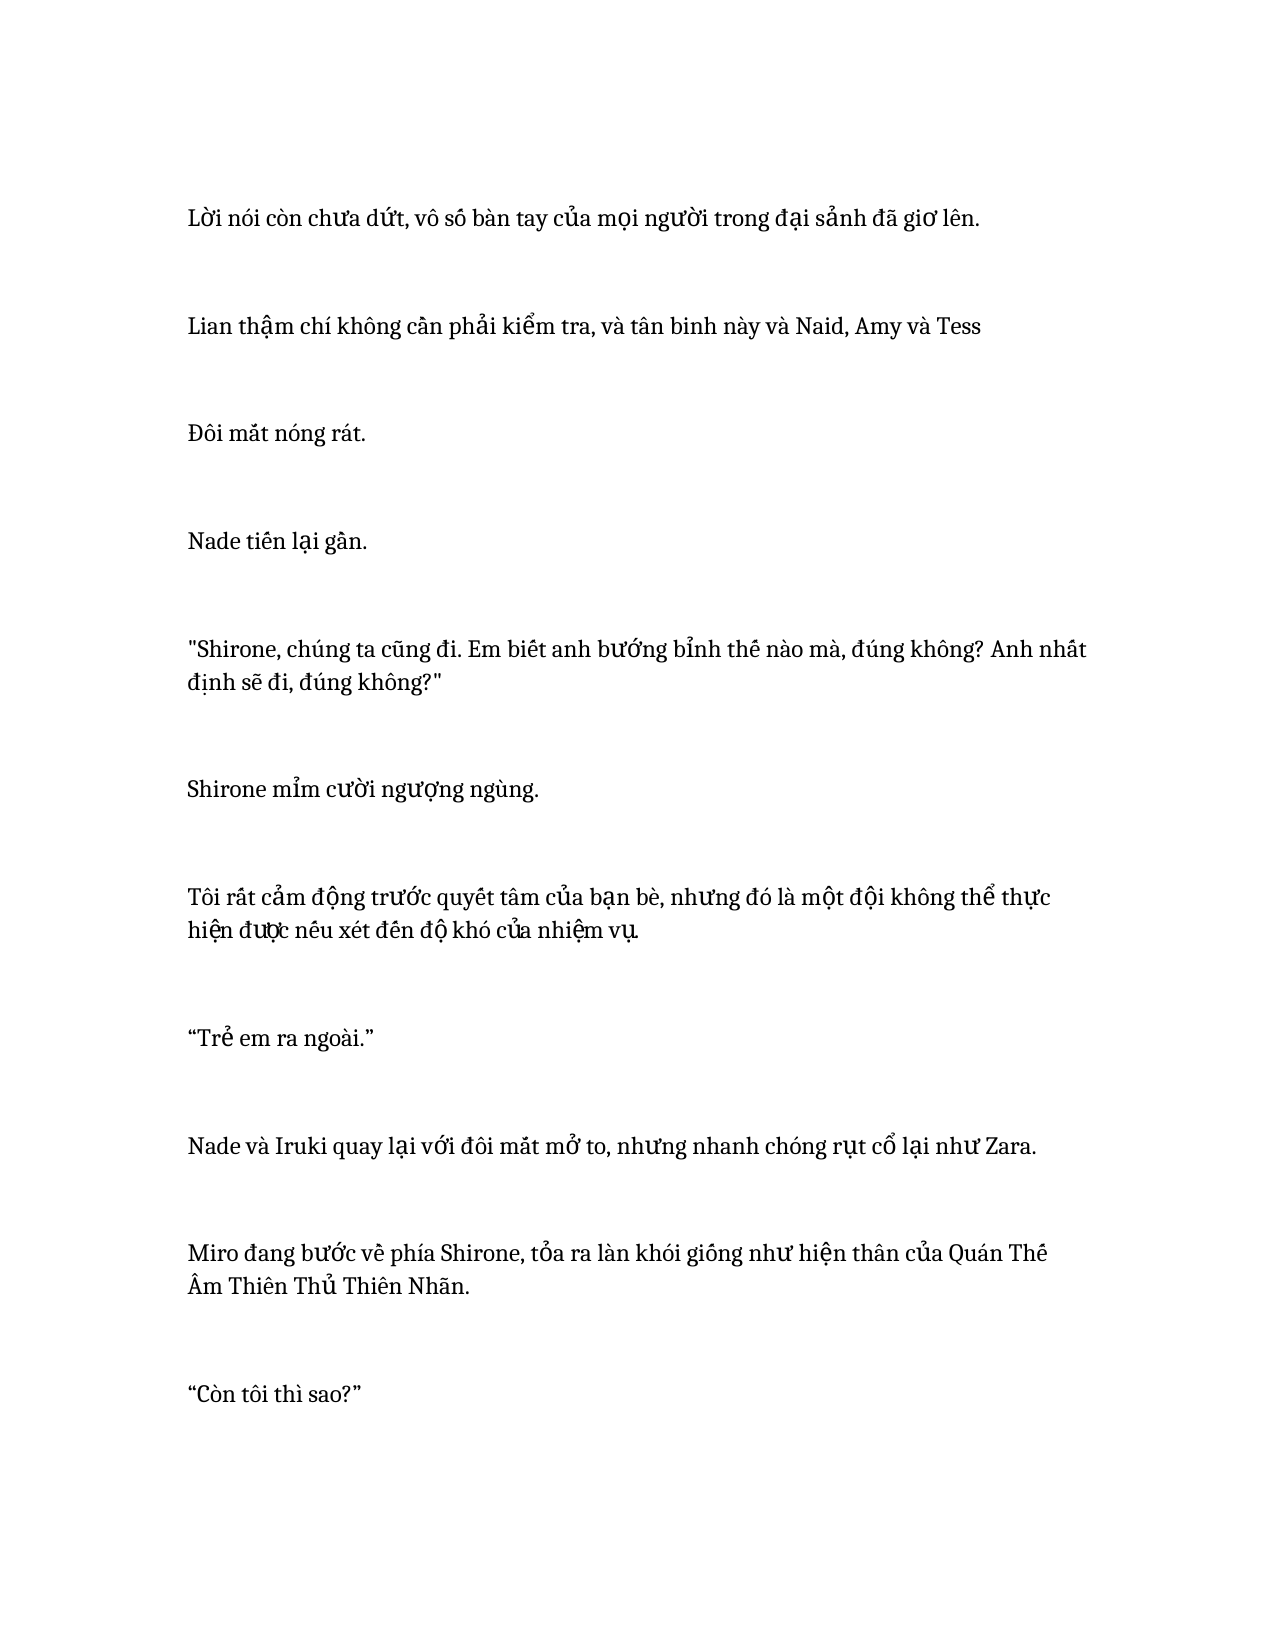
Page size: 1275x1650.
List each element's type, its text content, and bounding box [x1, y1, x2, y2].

text Lian thậm chí không cần phải kiểm tra, và tân binh này và Naid, Amy và Tess [187, 312, 1087, 340]
text Miro đang bước về phía Shirone, tỏa ra làn khói giống như hiện thân của Quán Thế Âm Thiên Thủ Thiên Nhãn. [187, 1239, 1087, 1301]
text Nade và Iruki quay lại với đôi mắt mở to, nhưng nhanh chóng rụt cổ lại như Zara. [187, 1132, 1087, 1160]
text “Còn tôi thì sao?” [187, 1380, 1087, 1409]
text Shirone mỉm cười ngượng ngùng. [187, 775, 1087, 804]
text Nade tiến lại gần. [187, 527, 1087, 556]
text Đôi mắt nóng rát. [187, 419, 1087, 448]
text Lời nói còn chưa dứt, vô số bàn tay của mọi người trong đại sảnh đã giơ lên. [187, 204, 1087, 233]
text “Trẻ em ra ngoài.” [187, 1024, 1087, 1053]
text "Shirone, chúng ta cũng đi. Em biết anh bướng bỉnh thế nào mà, đúng không? Anh nhất định sẽ đi, đúng không?" [187, 635, 1087, 696]
text Tôi rất cảm động trước quyết tâm của bạn bè, nhưng đó là một đội không thể thực hiện được nếu xét đến độ khó của nhiệm vụ. [187, 883, 1087, 945]
